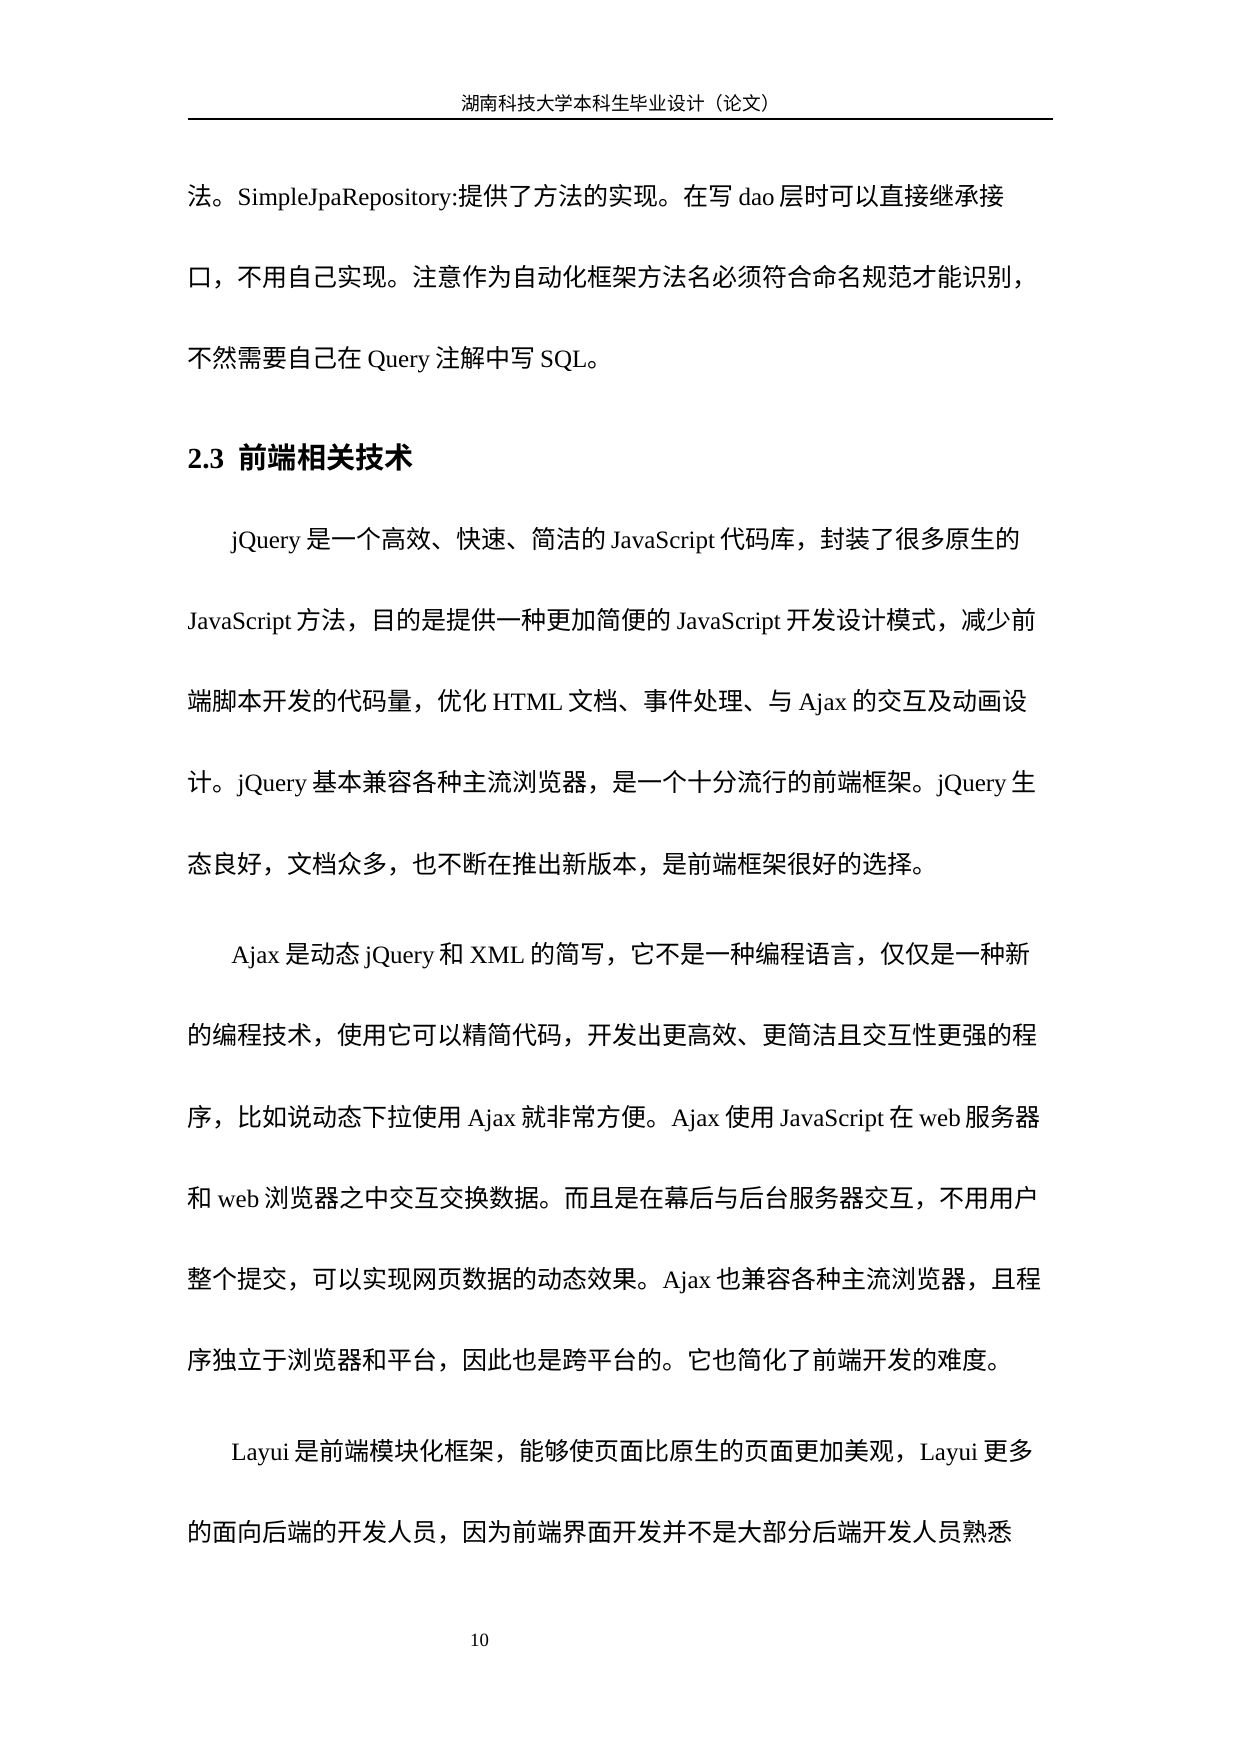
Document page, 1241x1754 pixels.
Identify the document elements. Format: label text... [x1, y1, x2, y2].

text 2.3 前端相关技术 [187, 423, 1053, 488]
text jQuery是一个高效、快速、简洁的JavaScript代码库，封装了很多原生的JavaScript方法，目的是提供一种更加简便的JavaScript开发设计模式，减少前端脚本开发的代码量，优化HTML文档、事件处理、与Ajax的交互及动画设计。jQuery基本兼容各种主流浏览器，是一个十分流行的前端框架。jQuery生态良好，文档众多，也不断在推出新版本，是前端框架很好的选择。 [187, 505, 1053, 895]
text Ajax是动态jQuery和XML的简写，它不是一种编程语言，仅仅是一种新的编程技术，使用它可以精简代码，开发出更高效、更简洁且交互性更强的程序，比如说动态下拉使用Ajax就非常方便。Ajax使用JavaScript在web服务器和web浏览器之中交互交换数据。而且是在幕后与后台服务器交互，不用用户整个提交，可以实现网页数据的动态效果。Ajax也兼容各种主流浏览器，且程序独立于浏览器和平台，因此也是跨平台的。它也简化了前端开发的难度。 [187, 920, 1053, 1391]
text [187, 162, 1053, 389]
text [187, 1417, 1053, 1563]
